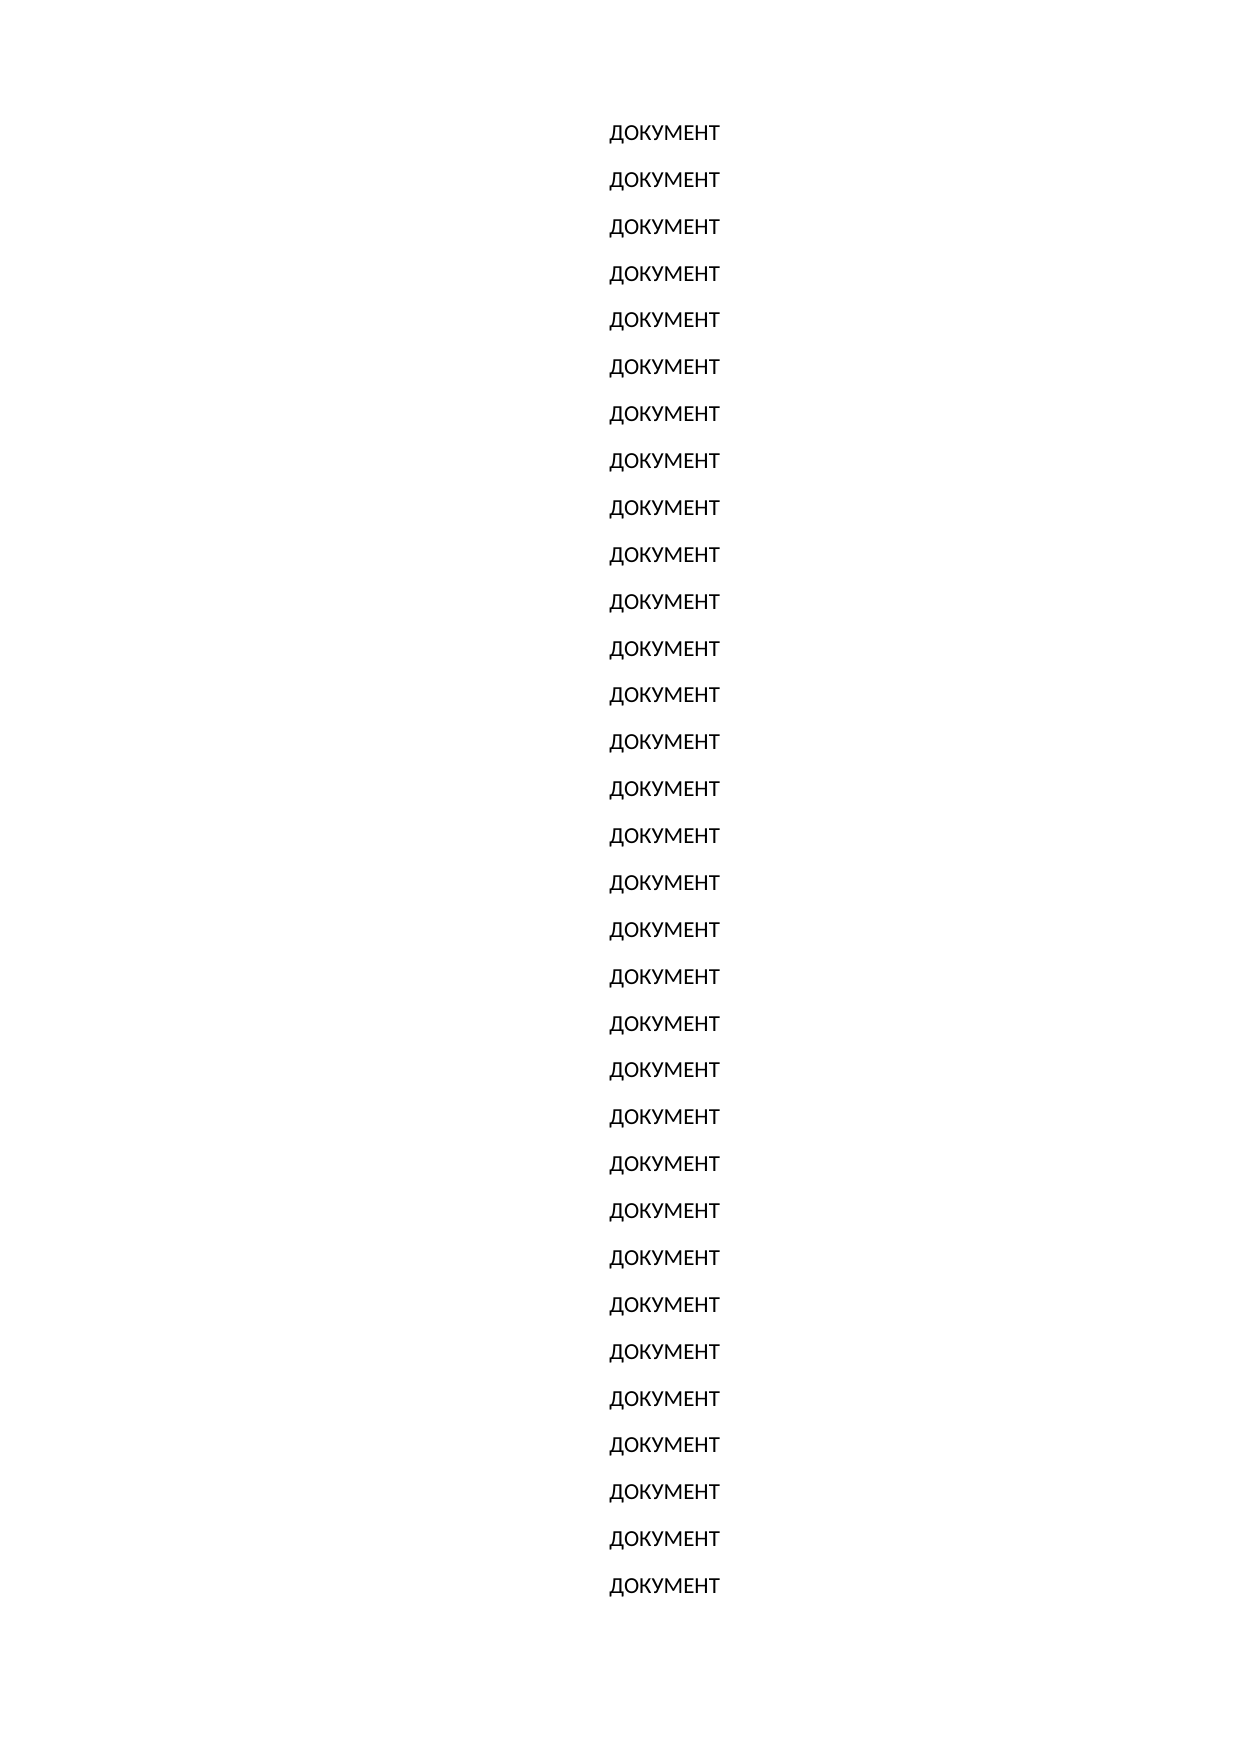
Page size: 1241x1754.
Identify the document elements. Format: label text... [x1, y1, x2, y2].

text ДОКУМЕНТ [177, 118, 1152, 146]
text ДОКУМЕНТ [177, 399, 1152, 427]
text ДОКУМЕНТ [177, 1102, 1152, 1131]
text ДОКУМЕНТ [177, 681, 1152, 709]
text ДОКУМЕНТ [177, 306, 1152, 334]
text ДОКУМЕНТ [177, 915, 1152, 943]
text ДОКУМЕНТ [177, 352, 1152, 381]
text ДОКУМЕНТ [177, 727, 1152, 756]
text ДОКУМЕНТ [177, 774, 1152, 802]
text ДОКУМЕНТ [177, 446, 1152, 474]
text ДОКУМЕНТ [177, 1477, 1152, 1506]
text ДОКУМЕНТ [177, 1571, 1152, 1599]
text ДОКУМЕНТ [177, 1056, 1152, 1084]
text ДОКУМЕНТ [177, 634, 1152, 662]
text ДОКУМЕНТ [177, 212, 1152, 240]
text ДОКУМЕНТ [177, 1524, 1152, 1552]
text ДОКУМЕНТ [177, 540, 1152, 568]
text ДОКУМЕНТ [177, 1009, 1152, 1037]
text ДОКУМЕНТ [177, 821, 1152, 849]
text ДОКУМЕНТ [177, 868, 1152, 896]
text ДОКУМЕНТ [177, 1149, 1152, 1177]
text ДОКУМЕНТ [177, 1431, 1152, 1459]
text ДОКУМЕНТ [177, 493, 1152, 521]
text ДОКУМЕНТ [177, 962, 1152, 990]
text ДОКУМЕНТ [177, 1337, 1152, 1365]
text ДОКУМЕНТ [177, 1243, 1152, 1271]
text ДОКУМЕНТ [177, 1196, 1152, 1224]
text ДОКУМЕНТ [177, 1290, 1152, 1318]
text ДОКУМЕНТ [177, 1384, 1152, 1412]
text ДОКУМЕНТ [177, 587, 1152, 615]
text ДОКУМЕНТ [177, 259, 1152, 287]
text ДОКУМЕНТ [177, 165, 1152, 193]
